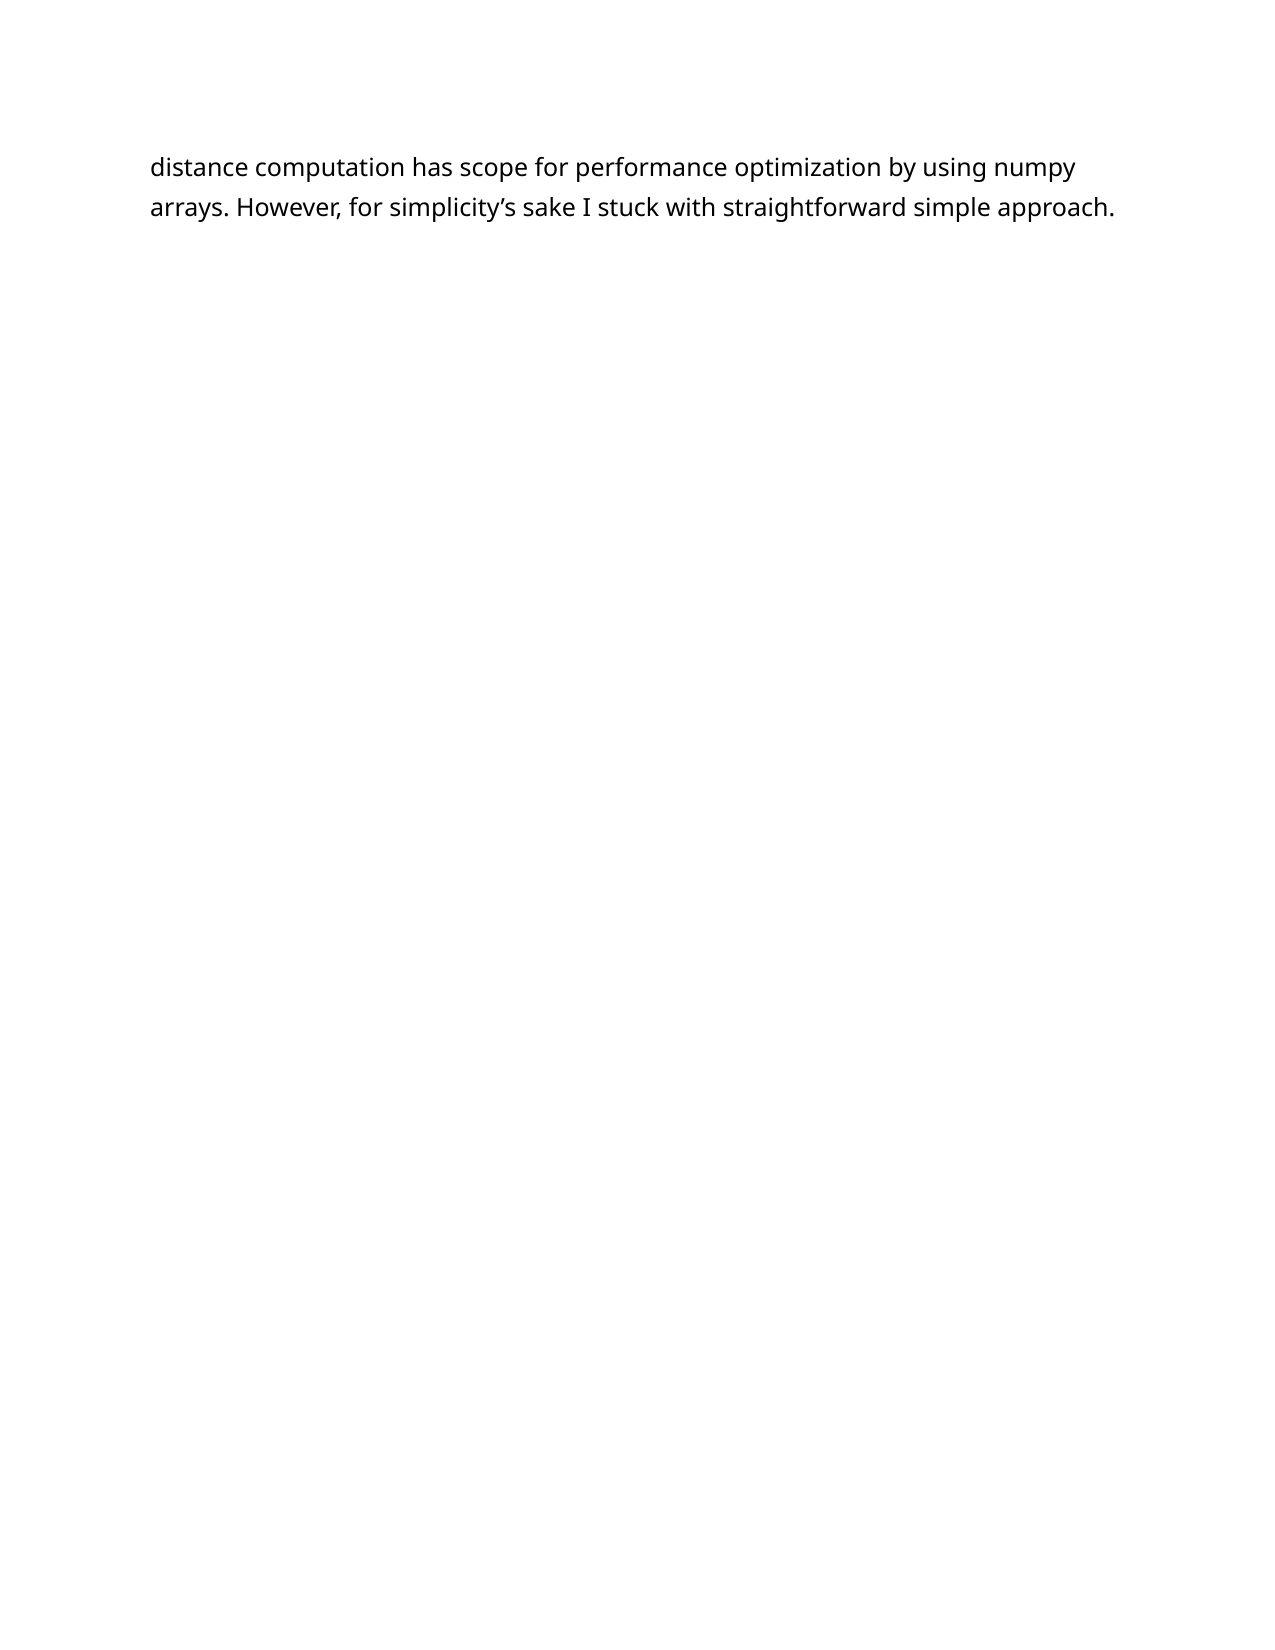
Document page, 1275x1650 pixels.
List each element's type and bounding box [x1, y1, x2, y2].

text [150, 150, 1125, 223]
